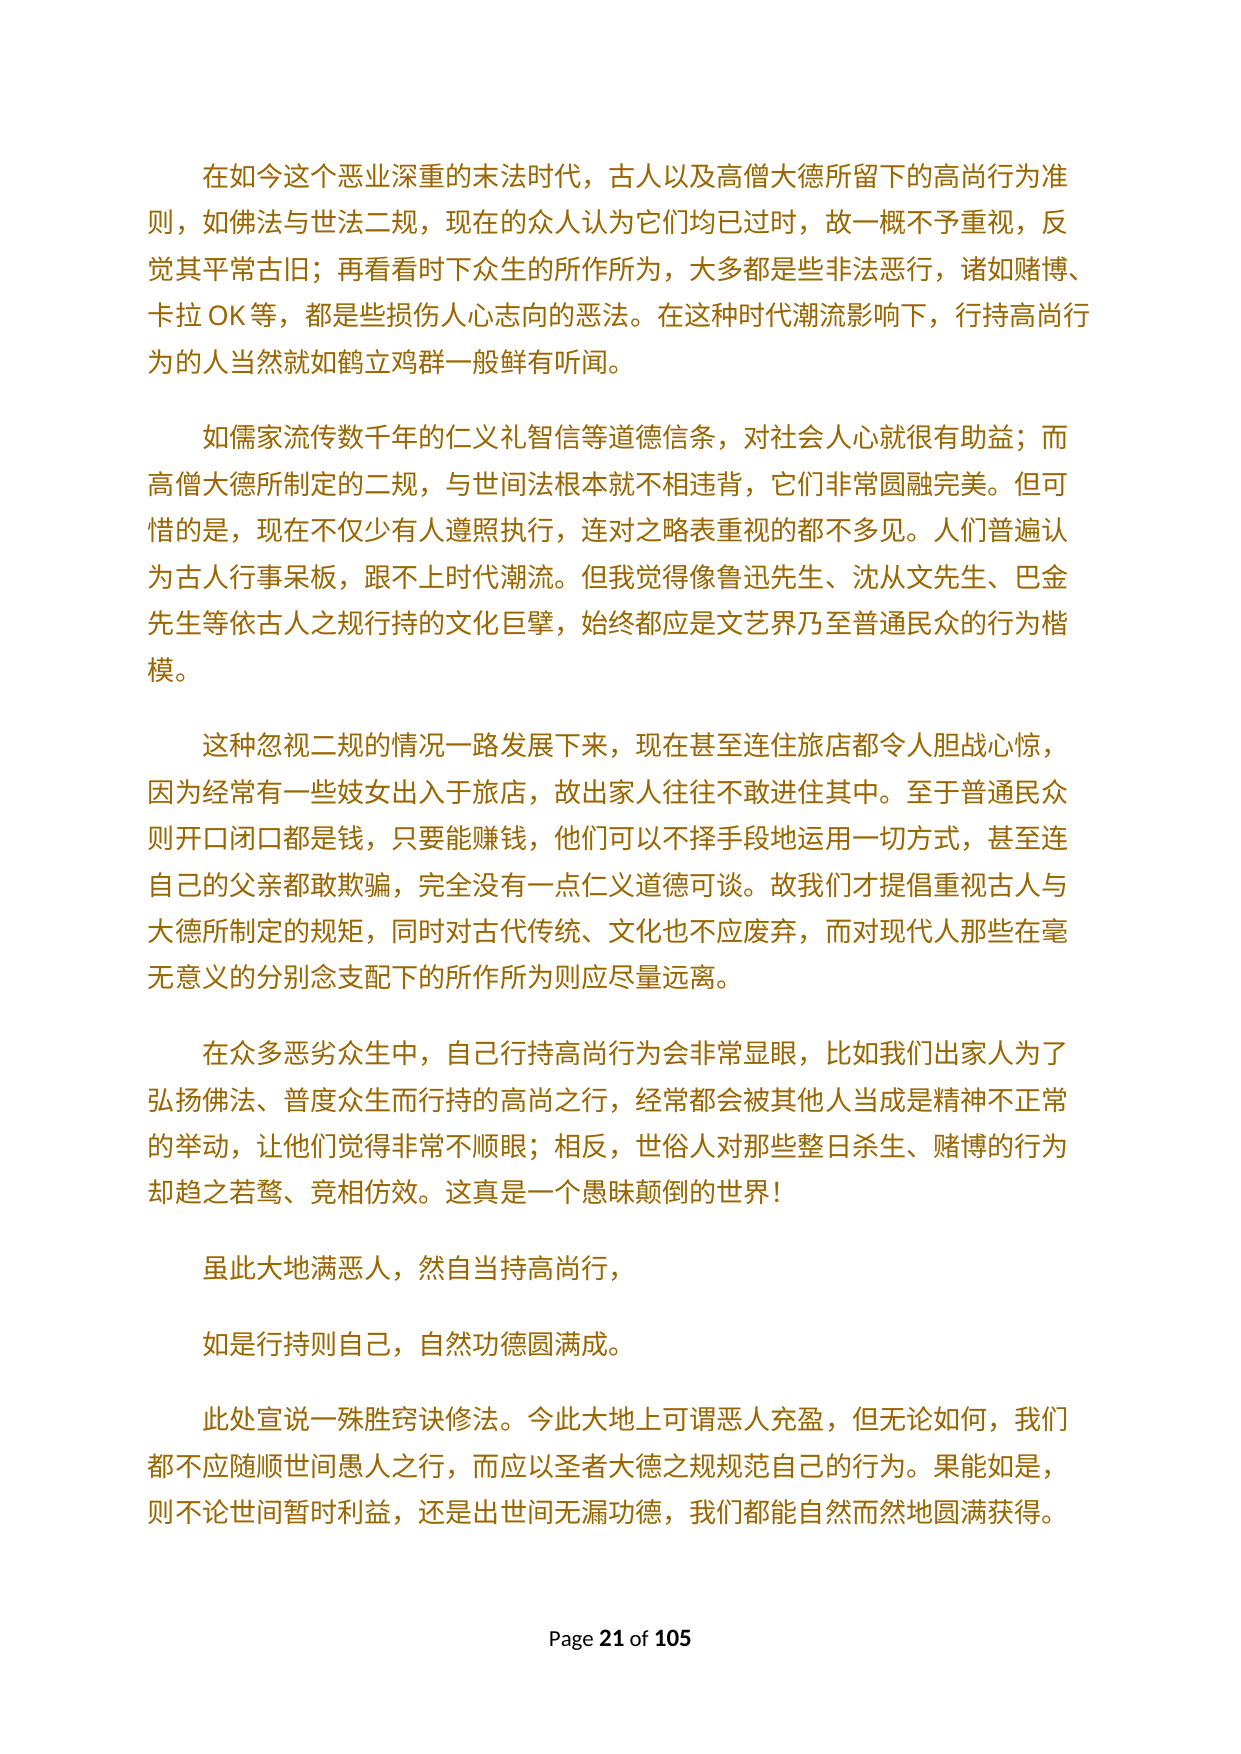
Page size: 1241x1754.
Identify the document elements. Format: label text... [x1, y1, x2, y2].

text 如儒家流传数千年的仁义礼智信等道德信条，对社会人心就很有助益；而高僧大德所制定的二规，与世间法根本就不相违背，它们非常圆融完美。但可惜的是，现在不仅少有人遵照执行，连对之略表重视的都不多见。人们普遍认为古人行事呆板，跟不上时代潮流。但我觉得像鲁迅先生、沈从文先生、巴金先生等依古人之规行持的文化巨擘，始终都应是文艺界乃至普通民众的行为楷模。 [148, 409, 1093, 688]
text 如是行持则自己，自然功德圆满成。 [148, 1316, 1093, 1362]
text 在如今这个恶业深重的末法时代，古人以及高僧大德所留下的高尚行为准则，如佛法与世法二规，现在的众人认为它们均已过时，故一概不予重视，反觉其平常古旧；再看看时下众生的所作所为，大多都是些非法恶行，诸如赌博、卡拉OK等，都是些损伤人心志向的恶法。在这种时代潮流影响下，行持高尚行为的人当然就如鹤立鸡群一般鲜有听闻。 [148, 148, 1093, 380]
text 在众多恶劣众生中，自己行持高尚行为会非常显眼，比如我们出家人为了弘扬佛法、普度众生而行持的高尚之行，经常都会被其他人当成是精神不正常的举动，让他们觉得非常不顺眼；相反，世俗人对那些整日杀生、赌博的行为却趋之若鹜、竞相仿效。这真是一个愚昧颠倒的世界！ [148, 1025, 1093, 1211]
text 此处宣说一殊胜窍诀修法。今此大地上可谓恶人充盈，但无论如何，我们都不应随顺世间愚人之行，而应以圣者大德之规规范自己的行为。果能如是，则不论世间暂时利益，还是出世间无漏功德，我们都能自然而然地圆满获得。 [148, 1391, 1093, 1531]
text 虽此大地满恶人，然自当持高尚行， [148, 1240, 1093, 1286]
text 这种忽视二规的情况一路发展下来，现在甚至连住旅店都令人胆战心惊，因为经常有一些妓女出入于旅店，故出家人往往不敢进住其中。至于普通民众则开口闭口都是钱，只要能赚钱，他们可以不择手段地运用一切方式，甚至连自己的父亲都敢欺骗，完全没有一点仁义道德可谈。故我们才提倡重视古人与大德所制定的规矩，同时对古代传统、文化也不应废弃，而对现代人那些在毫无意义的分别念支配下的所作所为则应尽量远离。 [148, 717, 1093, 996]
